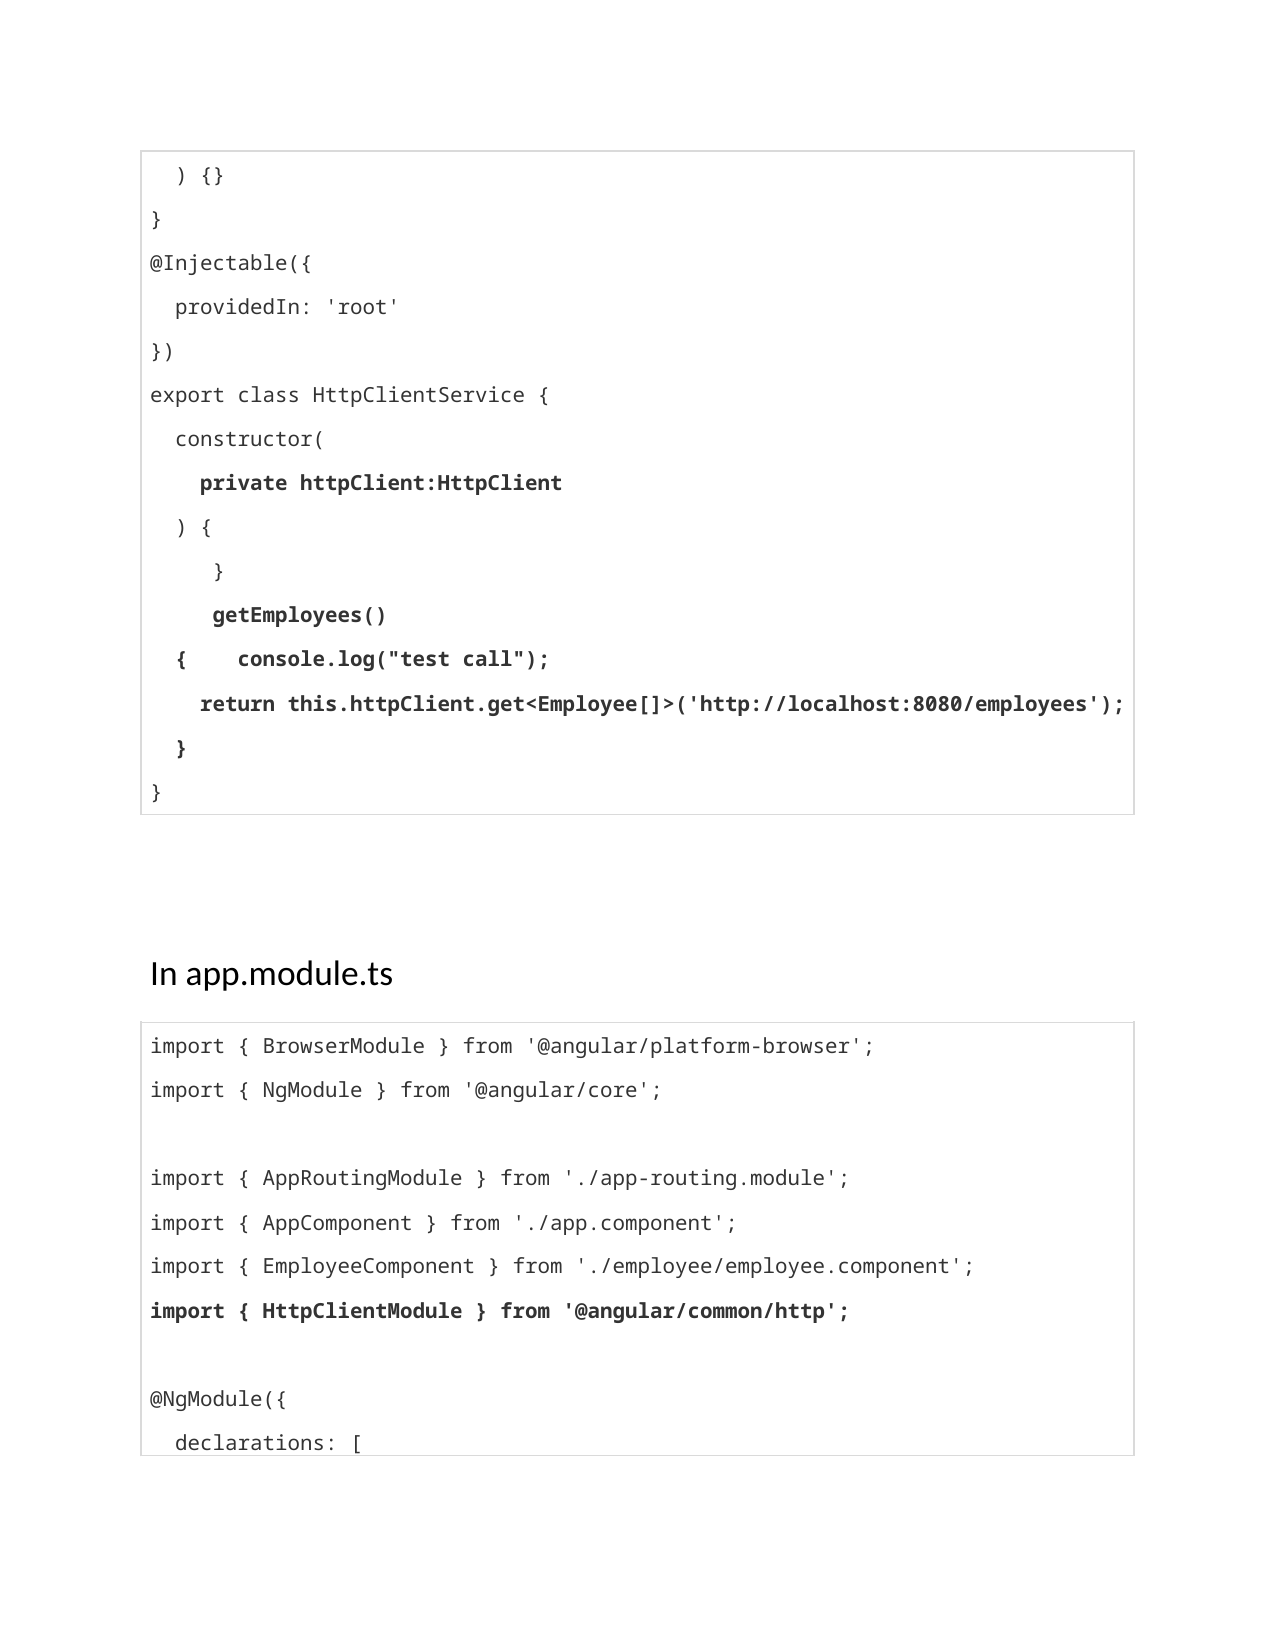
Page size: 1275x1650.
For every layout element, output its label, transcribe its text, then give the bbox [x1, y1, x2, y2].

text return this.httpClient.get<Employee[]>('http://localhost:8080/employees'); [142, 679, 1133, 717]
text } [142, 767, 1133, 814]
text @Injectable({ [142, 238, 1133, 276]
text { console.log("test call"); [142, 635, 1133, 673]
text declarations: [ [142, 1418, 1133, 1455]
text } [142, 723, 1133, 761]
text import { HttpClientModule } from '@angular/common/http'; [142, 1286, 1133, 1324]
text constructor( [142, 414, 1133, 453]
text import { AppComponent } from './app.component'; [142, 1198, 1133, 1236]
text } [142, 194, 1133, 232]
text import { EmployeeComponent } from './employee/employee.component'; [142, 1242, 1133, 1280]
text import { AppRoutingModule } from './app-routing.module'; [142, 1154, 1133, 1192]
text private httpClient:HttpClient [142, 458, 1133, 497]
text export class HttpClientService { [142, 370, 1133, 409]
text ) { [142, 502, 1133, 541]
text ) {} [142, 152, 1133, 188]
text @NgModule({ [142, 1374, 1133, 1412]
text providedIn: 'root' [142, 282, 1133, 321]
text import { NgModule } from '@angular/core'; [142, 1066, 1133, 1104]
text getEmployees() [142, 591, 1133, 629]
text }) [142, 326, 1133, 364]
text } [142, 547, 1133, 585]
text In app.module.ts [150, 951, 1125, 994]
text import { BrowserModule } from '@angular/platform-browser'; [142, 1023, 1133, 1060]
